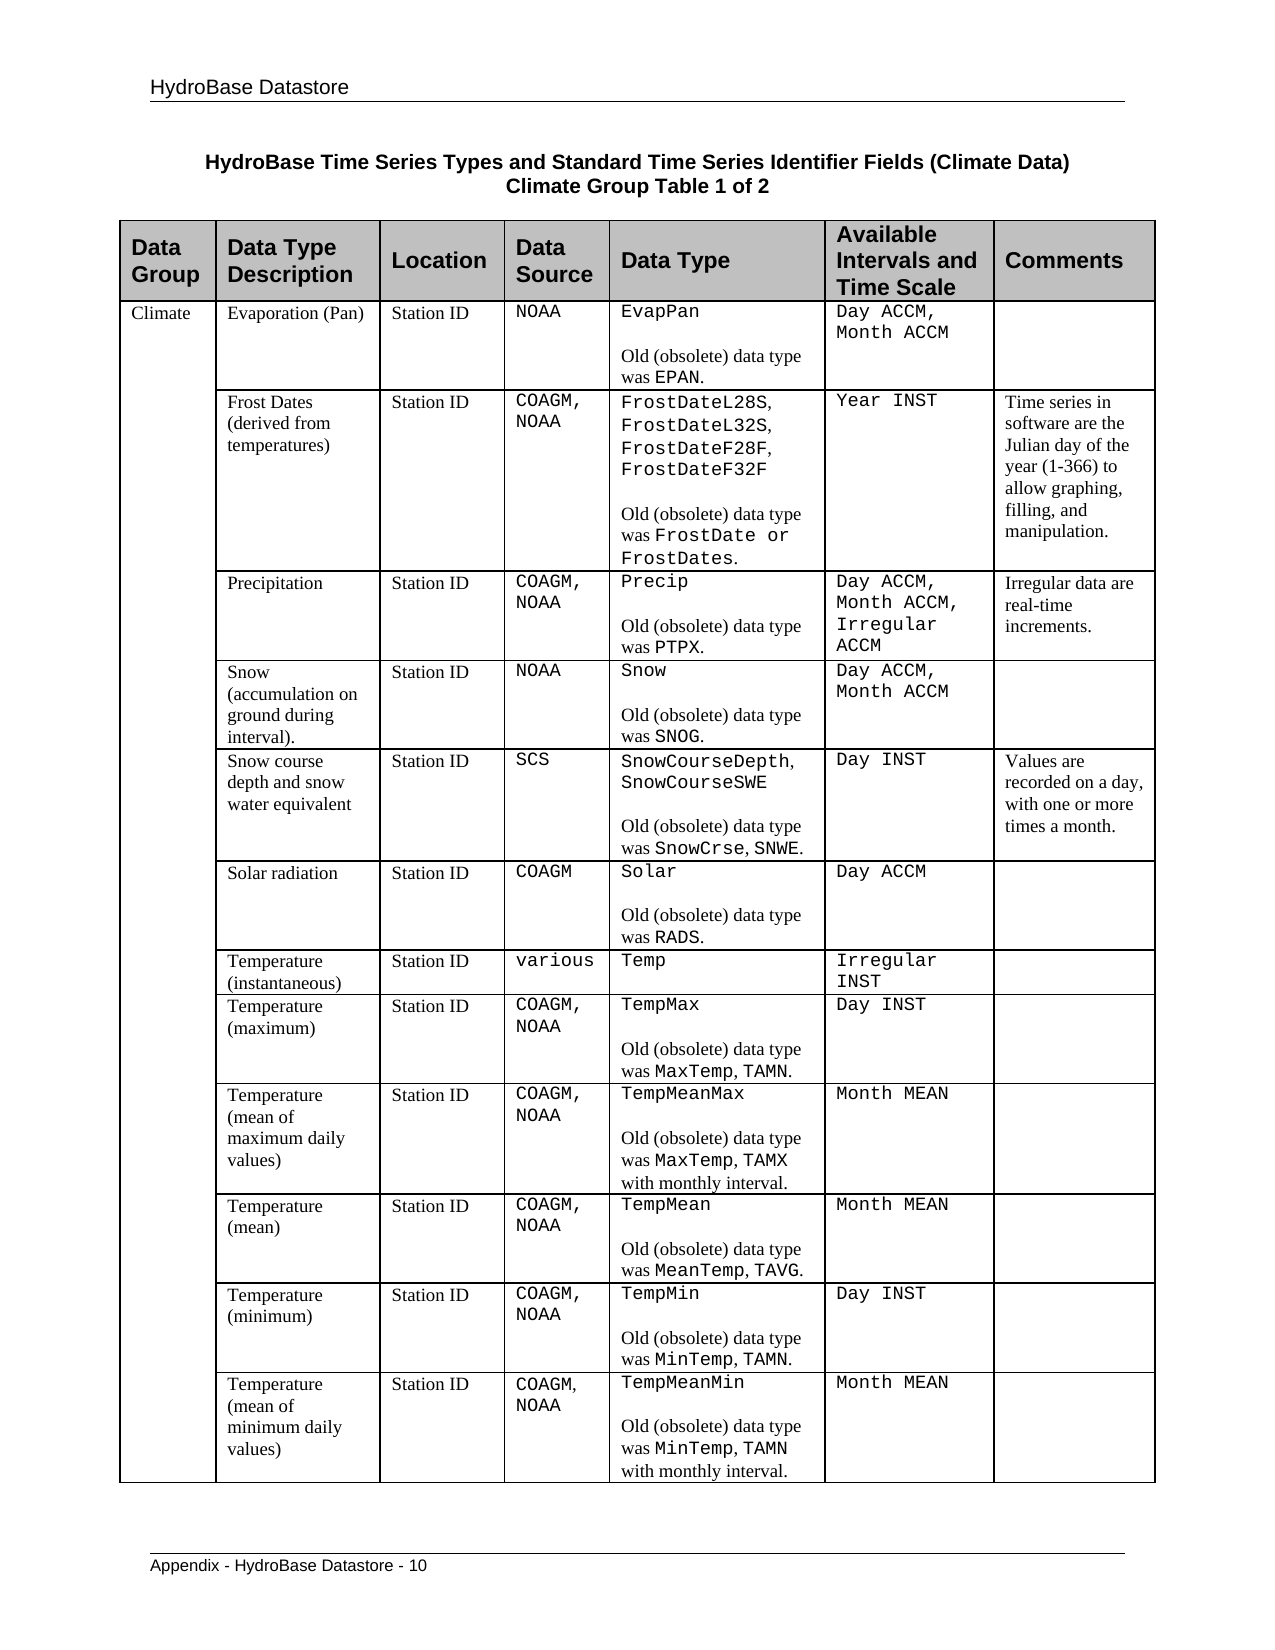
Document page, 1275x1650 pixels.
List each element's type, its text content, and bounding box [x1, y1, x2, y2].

table_cell COAGM, NOAA [505, 1195, 609, 1282]
table_cell Frost Dates (derived from temperatures) [217, 391, 379, 570]
table_cell Precip Old (obsolete) data type was PTPX. [610, 572, 824, 659]
table_cell Temperature (instantaneous) [217, 951, 379, 993]
table_cell COAGM [505, 862, 609, 949]
table_cell Month MEAN [826, 1195, 993, 1282]
table_cell Values are recorded on a day, with one or more times a month. [995, 750, 1154, 860]
table_cell Temperature (mean of maximum daily values) [217, 1084, 379, 1193]
table_cell Day INST [826, 750, 993, 860]
table_cell Station ID [381, 862, 504, 949]
table_cell NOAA [505, 661, 609, 748]
table_cell Station ID [381, 951, 504, 993]
table_cell Snow Old (obsolete) data type was SNOG. [610, 661, 824, 748]
table_cell Solar Old (obsolete) data type was RADS. [610, 862, 824, 949]
table_cell TempMeanMin Old (obsolete) data type was MinTemp, TAMN with monthly interval. [610, 1373, 824, 1482]
table_cell COAGM, NOAA [505, 995, 609, 1083]
table_cell Station ID [381, 661, 504, 748]
table_cell NOAA [505, 302, 609, 389]
table_cell [995, 862, 1154, 949]
table_cell Day ACCM [826, 862, 993, 949]
table_cell Precipitation [217, 572, 379, 659]
table_cell COAGM, NOAA [505, 572, 609, 659]
table_cell Day INST [826, 995, 993, 1083]
table_cell [995, 1284, 1154, 1371]
table_cell COAGM, NOAA [505, 1373, 609, 1482]
table_cell Snow (accumulation on ground during interval). [217, 661, 379, 748]
table_cell [995, 995, 1154, 1083]
table_cell EvapPan Old (obsolete) data type was EPAN. [610, 302, 824, 389]
table_header Comments [995, 221, 1154, 300]
table_cell Station ID [381, 302, 504, 389]
table_cell Temperature (maximum) [217, 995, 379, 1083]
table_cell [995, 661, 1154, 748]
table_cell Station ID [381, 391, 504, 570]
table_header Data Type Description [217, 221, 379, 300]
table_cell TempMean Old (obsolete) data type was MeanTemp, TAVG. [610, 1195, 824, 1282]
table_cell Temp [610, 951, 824, 993]
table_cell Temperature (mean of minimum daily values) [217, 1373, 379, 1482]
table_cell Irregular INST [826, 951, 993, 993]
table_cell [995, 1195, 1154, 1282]
table_cell [995, 1373, 1154, 1482]
table_cell various [505, 951, 609, 993]
table_cell Year INST [826, 391, 993, 570]
table_cell Month MEAN [826, 1084, 993, 1193]
table_cell Station ID [381, 1195, 504, 1282]
table_cell Solar radiation [217, 862, 379, 949]
table_header Location [381, 221, 504, 300]
table_cell Irregular data are real-time increments. [995, 572, 1154, 659]
table_cell Station ID [381, 995, 504, 1083]
table_cell TempMax Old (obsolete) data type was MaxTemp, TAMN. [610, 995, 824, 1083]
table_cell FrostDateL28S, FrostDateL32S, FrostDateF28F, FrostDateF32F Old (obsolete) data type was FrostDate or FrostDates. [610, 391, 824, 570]
title HydroBase Time Series Types and Standard Time Series Identifier Fields (Climate Data) [150, 150, 1125, 174]
table_header Data Type [610, 221, 824, 300]
table_cell [995, 302, 1154, 389]
table_cell COAGM, NOAA [505, 391, 609, 570]
table_cell Day ACCM, Month ACCM [826, 661, 993, 748]
table_cell Temperature (minimum) [217, 1284, 379, 1371]
table_cell Month MEAN [826, 1373, 993, 1482]
table_cell Station ID [381, 1084, 504, 1193]
table_cell Time series in software are the Julian day of the year (1-366) to allow graphing, filling, and manipulation. [995, 391, 1154, 570]
table_cell TempMin Old (obsolete) data type was MinTemp, TAMN. [610, 1284, 824, 1371]
table_cell COAGM, NOAA [505, 1284, 609, 1371]
table_cell TempMeanMax Old (obsolete) data type was MaxTemp, TAMX with monthly interval. [610, 1084, 824, 1193]
table_cell Temperature (mean) [217, 1195, 379, 1282]
table_cell [995, 1084, 1154, 1193]
table_cell Day INST [826, 1284, 993, 1371]
table_cell Climate [121, 302, 215, 1482]
table_cell Station ID [381, 1284, 504, 1371]
table_cell COAGM, NOAA [505, 1084, 609, 1193]
table_cell Day ACCM, Month ACCM [826, 302, 993, 389]
table_cell Day ACCM, Month ACCM, Irregular ACCM [826, 572, 993, 659]
table_header Available Intervals and Time Scale [826, 221, 993, 300]
table_cell Station ID [381, 1373, 504, 1482]
table_cell Station ID [381, 750, 504, 860]
table_cell SCS [505, 750, 609, 860]
table_header Data Source [505, 221, 609, 300]
table_cell Snow course depth and snow water equivalent [217, 750, 379, 860]
table_header Data Group [121, 221, 215, 300]
title Climate Group Table 1 of 2 [150, 174, 1125, 198]
table_cell Evaporation (Pan) [217, 302, 379, 389]
table_cell SnowCourseDepth, SnowCourseSWE Old (obsolete) data type was SnowCrse, SNWE. [610, 750, 824, 860]
table_cell Station ID [381, 572, 504, 659]
table_cell [995, 951, 1154, 993]
